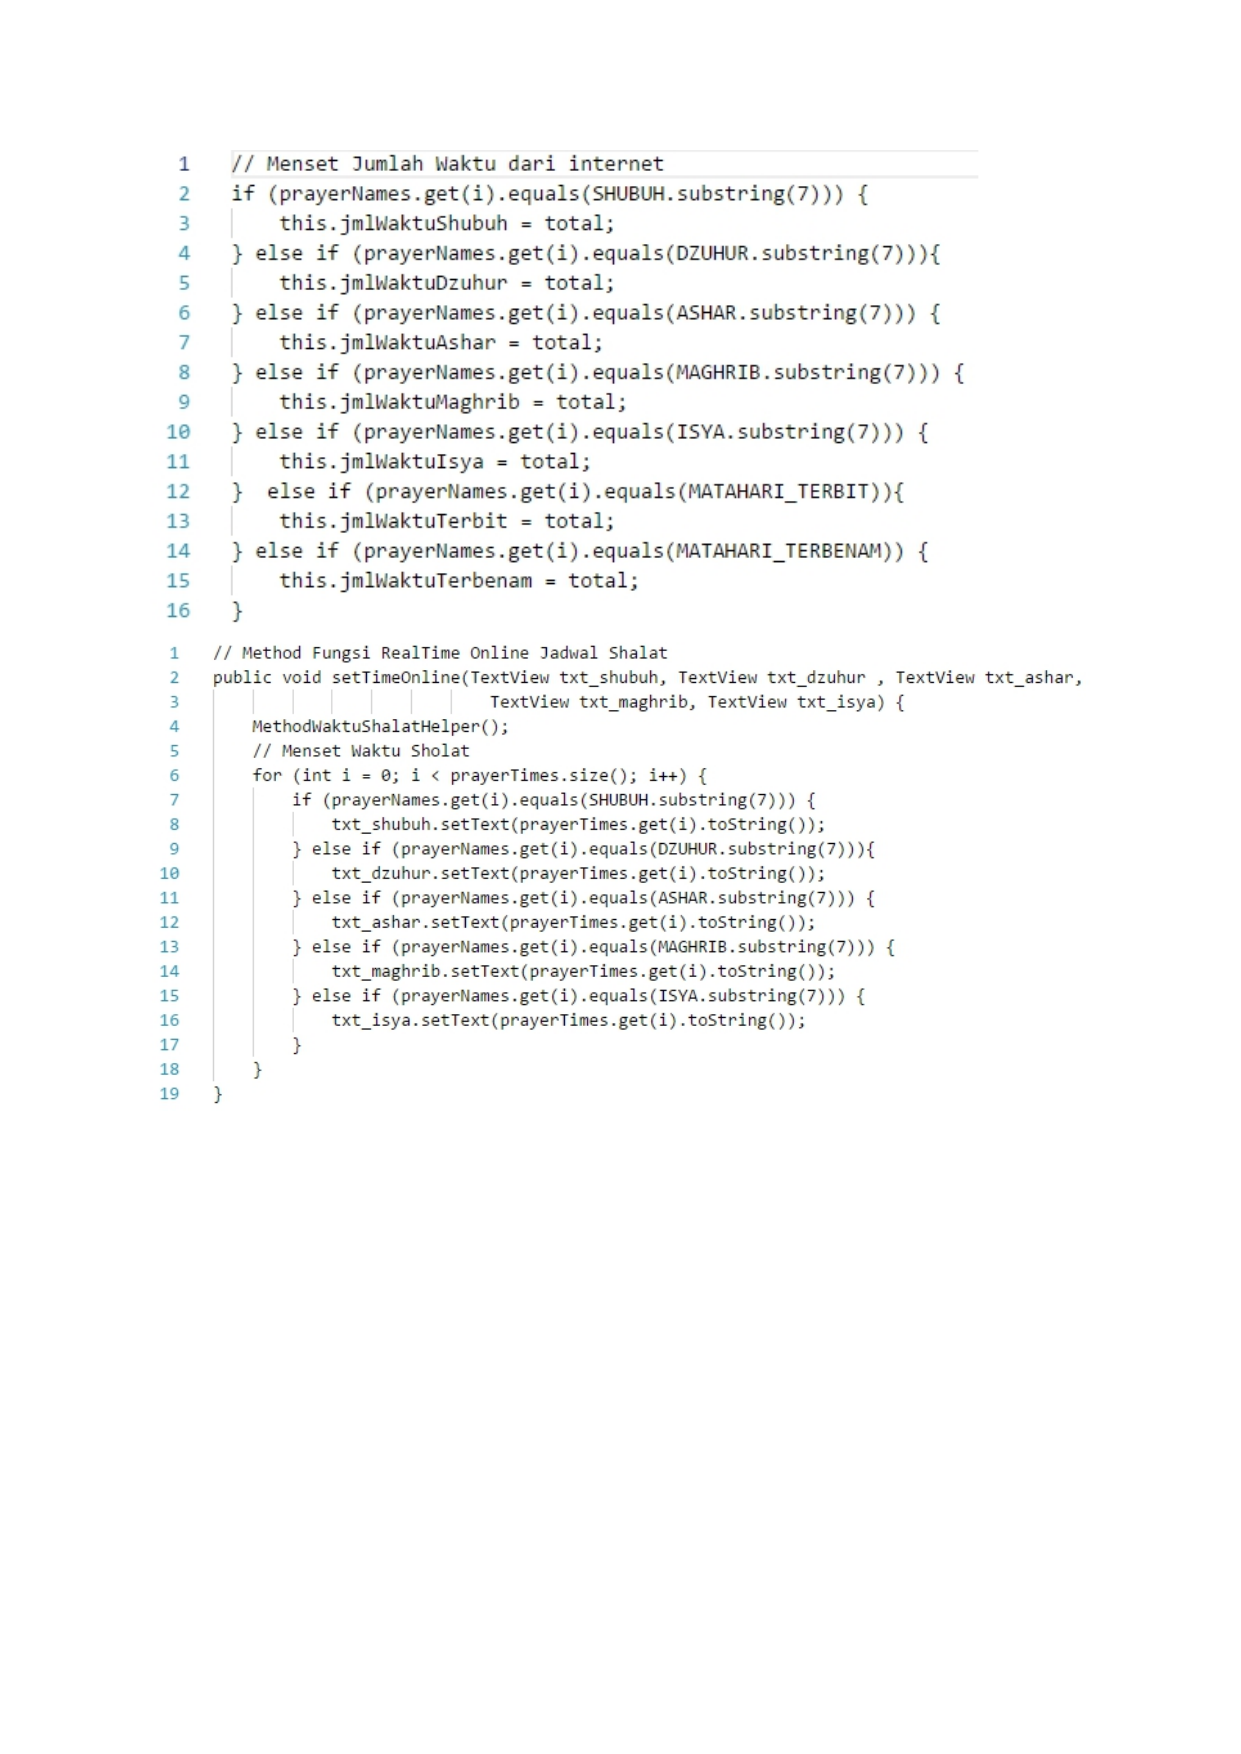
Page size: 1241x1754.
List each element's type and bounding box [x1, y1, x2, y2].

picture [150, 642, 1091, 1111]
picture [150, 150, 979, 641]
